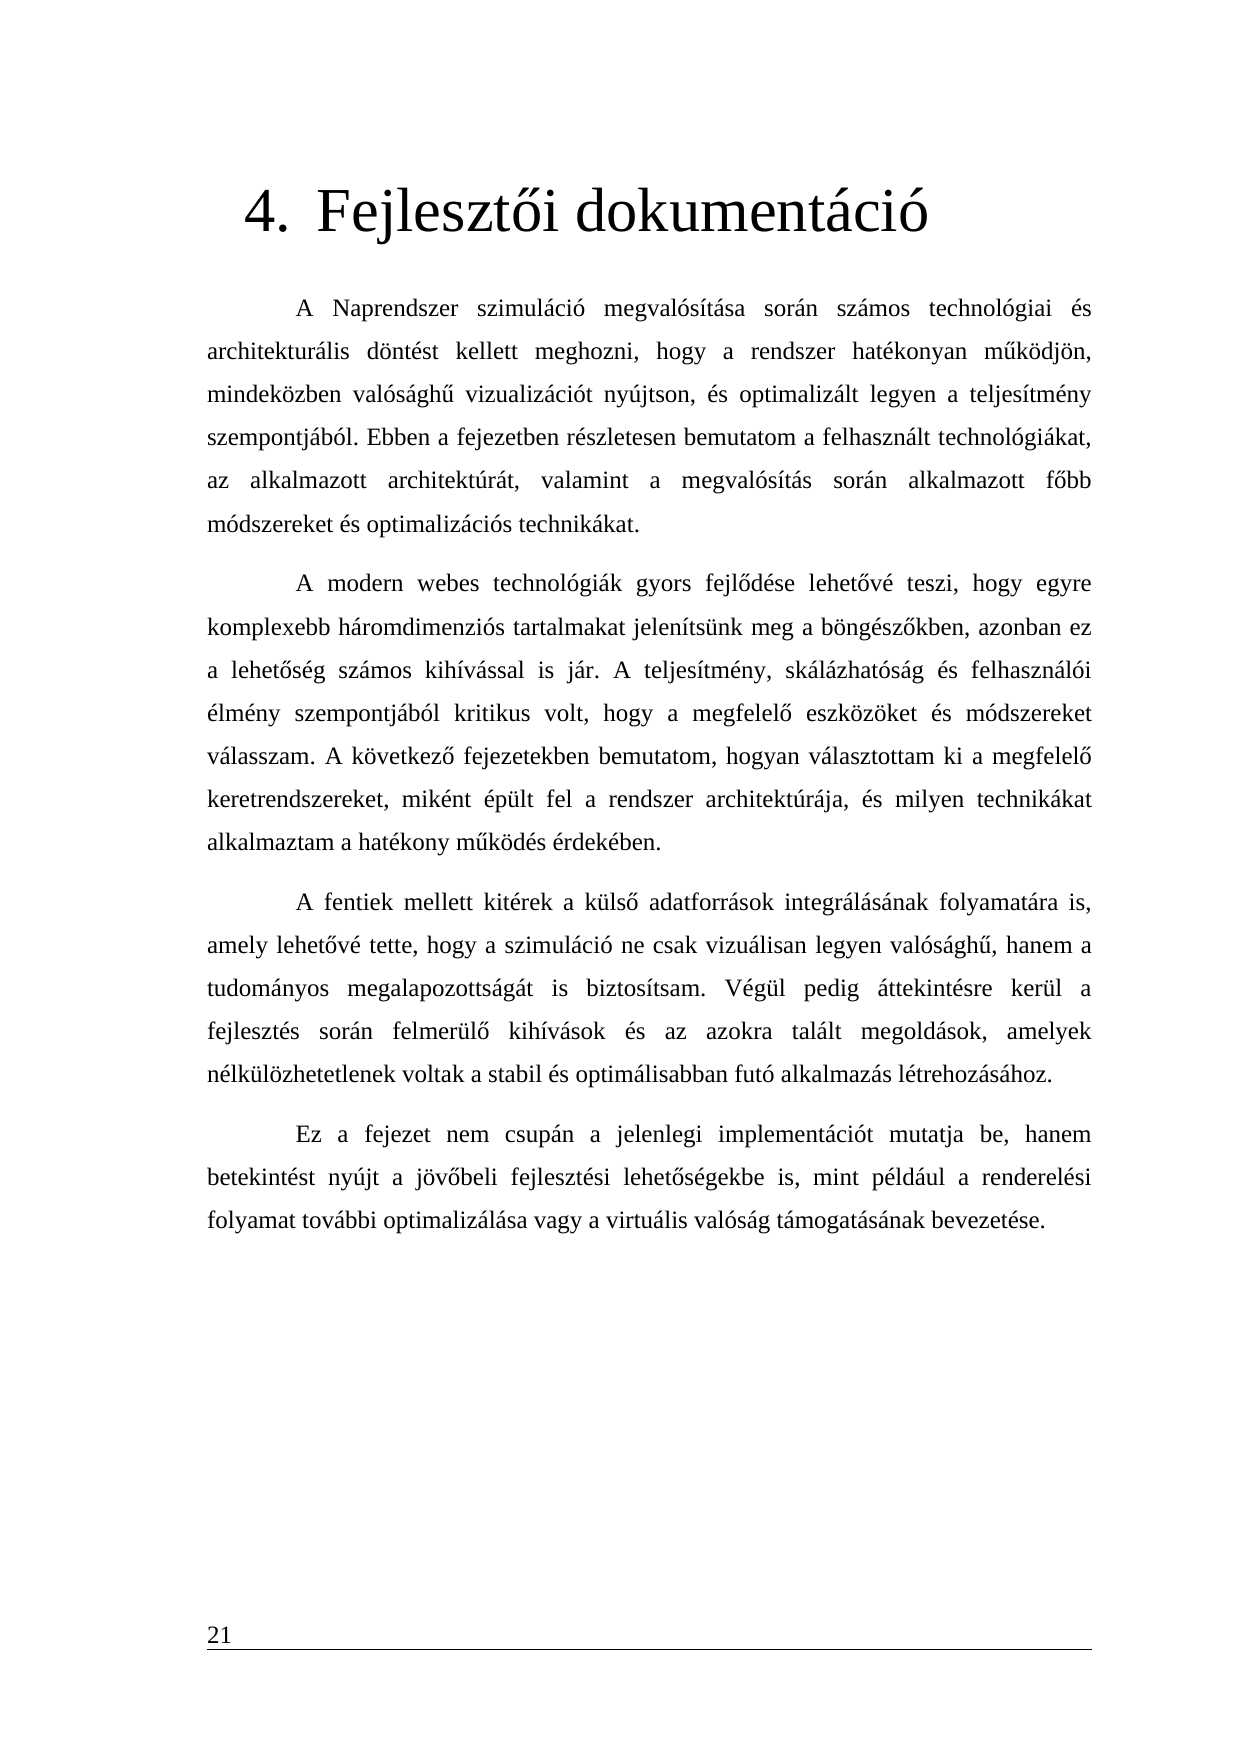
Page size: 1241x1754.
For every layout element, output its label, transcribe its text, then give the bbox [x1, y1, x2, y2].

text A fentiek mellett kitérek a külső adatforrások integrálásának folyamatára is, amely lehetővé tette, hogy a szimuláció ne csak vizuálisan legyen valósághű, hanem a tudományos megalapozottságát is biztosítsam. Végül pedig áttekintésre kerül a fejlesztés során felmerülő kihívások és az azokra talált megoldások, amelyek nélkülözhetetlenek voltak a stabil és optimálisabban futó alkalmazás létrehozásához. [207, 887, 1092, 1088]
text Ez a fejezet nem csupán a jelenlegi implementációt mutatja be, hanem betekintést nyújt a jövőbeli fejlesztési lehetőségekbe is, mint például a renderelési folyamat további optimalizálása vagy a virtuális valóság támogatásának bevezetése. [207, 1119, 1092, 1234]
text A modern webes technológiák gyors fejlődése lehetővé teszi, hogy egyre komplexebb háromdimenziós tartalmakat jelenítsünk meg a böngészőkben, azonban ez a lehetőség számos kihívással is jár. A teljesítmény, skálázhatóság és felhasználói élmény szempontjából kritikus volt, hogy a megfelelő eszközöket és módszereket válasszam. A következő fejezetekben bemutatom, hogyan választottam ki a megfelelő keretrendszereket, miként épült fel a rendszer architektúrája, és milyen technikákat alkalmaztam a hatékony működés érdekében. [207, 568, 1092, 856]
text A Naprendszer szimuláció megvalósítása során számos technológiai és architekturális döntést kellett meghozni, hogy a rendszer hatékonyan működjön, mindeközben valósághű vizualizációt nyújtson, és optimalizált legyen a teljesítmény szempontjából. Ebben a fejezetben részletesen bemutatom a felhasznált technológiákat, az alkalmazott architektúrát, valamint a megvalósítás során alkalmazott főbb módszereket és optimalizációs technikákat. [207, 293, 1092, 537]
subtitle Fejlesztői dokumentáció [244, 173, 1092, 245]
